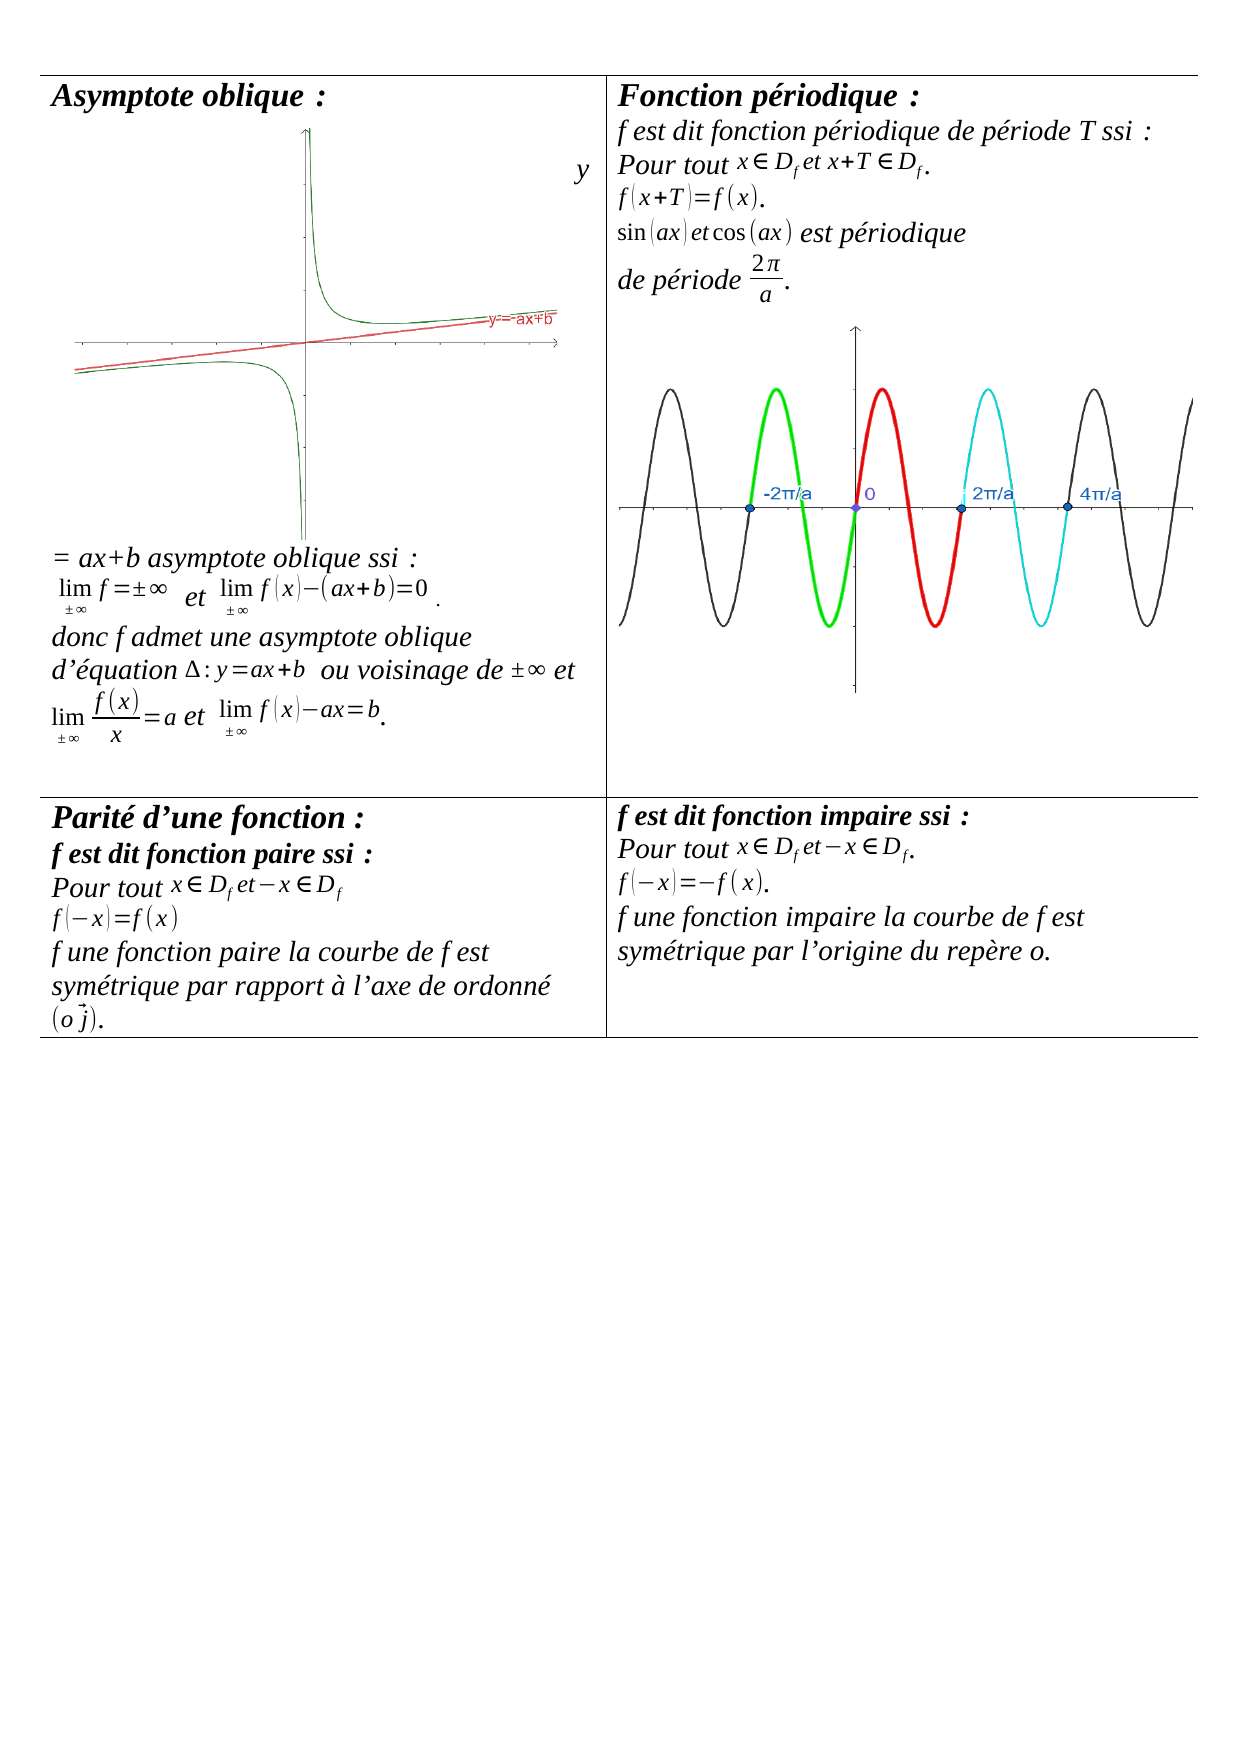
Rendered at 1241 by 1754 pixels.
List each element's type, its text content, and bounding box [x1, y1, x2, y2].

table_header Généralité sur les fonctions : [29, 75, 606, 1038]
picture [74, 128, 558, 540]
table_header Généralité sur les fonctions : [607, 75, 1210, 1038]
picture [618, 325, 1193, 693]
